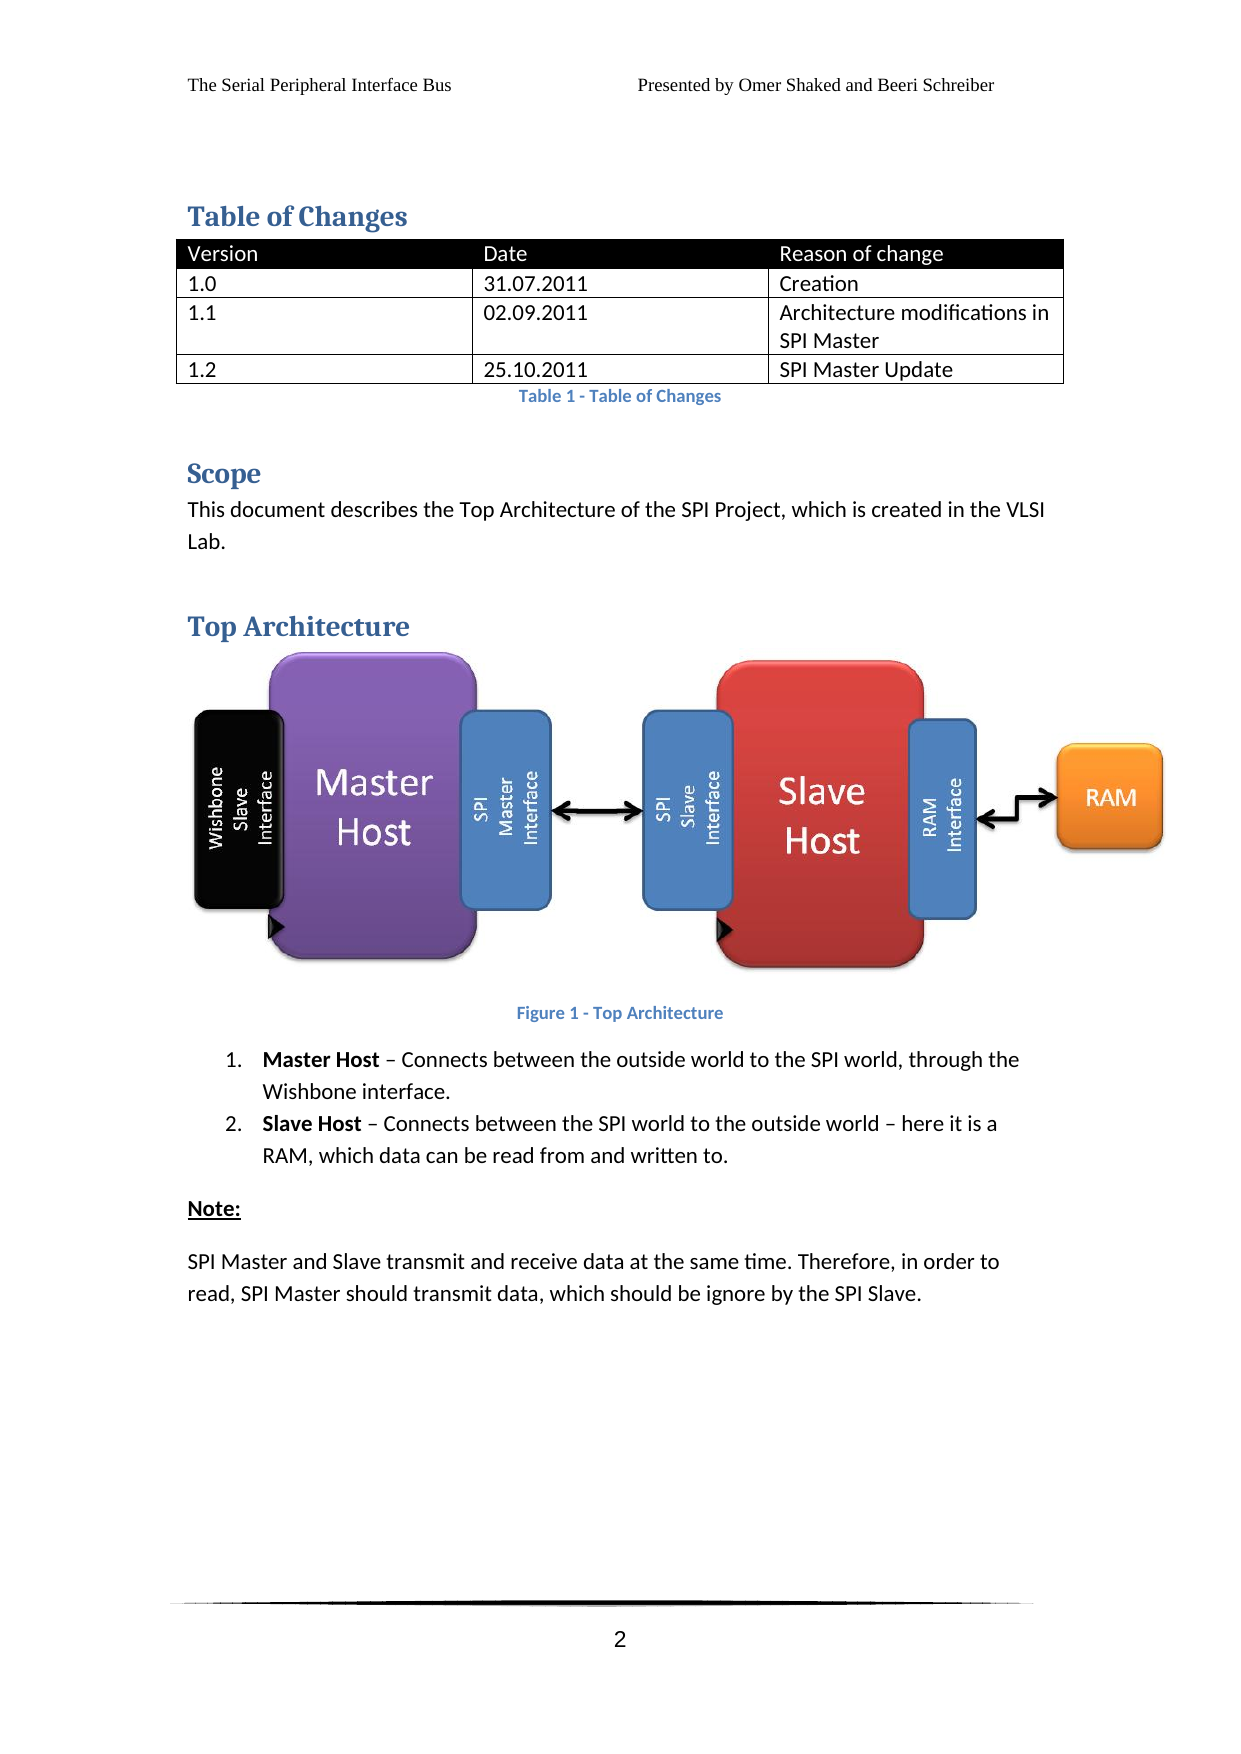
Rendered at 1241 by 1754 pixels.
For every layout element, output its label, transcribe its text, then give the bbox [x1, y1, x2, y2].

table_cell 1.2 [177, 355, 472, 383]
picture [170, 1599, 1034, 1607]
table_header Date [473, 240, 768, 268]
subtitle Top Architecture [187, 610, 1053, 643]
text Figure 1 - Top Architecture [187, 1001, 1053, 1024]
table_cell 25.10.2011 [473, 355, 768, 383]
table_cell Architecture modifications in SPI Master [769, 298, 1063, 354]
table_cell SPI Master Update [769, 355, 1063, 383]
subtitle Table of Changes [187, 200, 1053, 233]
text SPI Master and Slave transmit and receive data at the same time. Therefore, in order to read, SPI Master should transmit data, which should be ignore by the SPI Slave. [187, 1247, 1053, 1308]
list Slave Host – Connects between the SPI world to the outside world – here it is a RAM, which data can be read from and written to. [225, 1109, 1053, 1169]
table_cell Creation [769, 269, 1063, 297]
text Table 1 - Table of Changes [187, 384, 1053, 407]
table_cell 02.09.2011 [473, 298, 768, 354]
list Master Host – Connects between the outside world to the SPI world, through the Wishbone interface. [225, 1045, 1053, 1105]
picture [187, 648, 1169, 976]
subtitle Scope [187, 457, 1053, 490]
text This document describes the Top Architecture of the SPI Project, which is created in the VLSI Lab. [187, 495, 1053, 556]
table_header Reason of change [769, 240, 1063, 268]
table_header Version [177, 240, 472, 268]
table_cell 31.07.2011 [473, 269, 768, 297]
table_cell 1.1 [177, 298, 472, 354]
table_cell 1.0 [177, 269, 472, 297]
text Note: [187, 1194, 1053, 1222]
